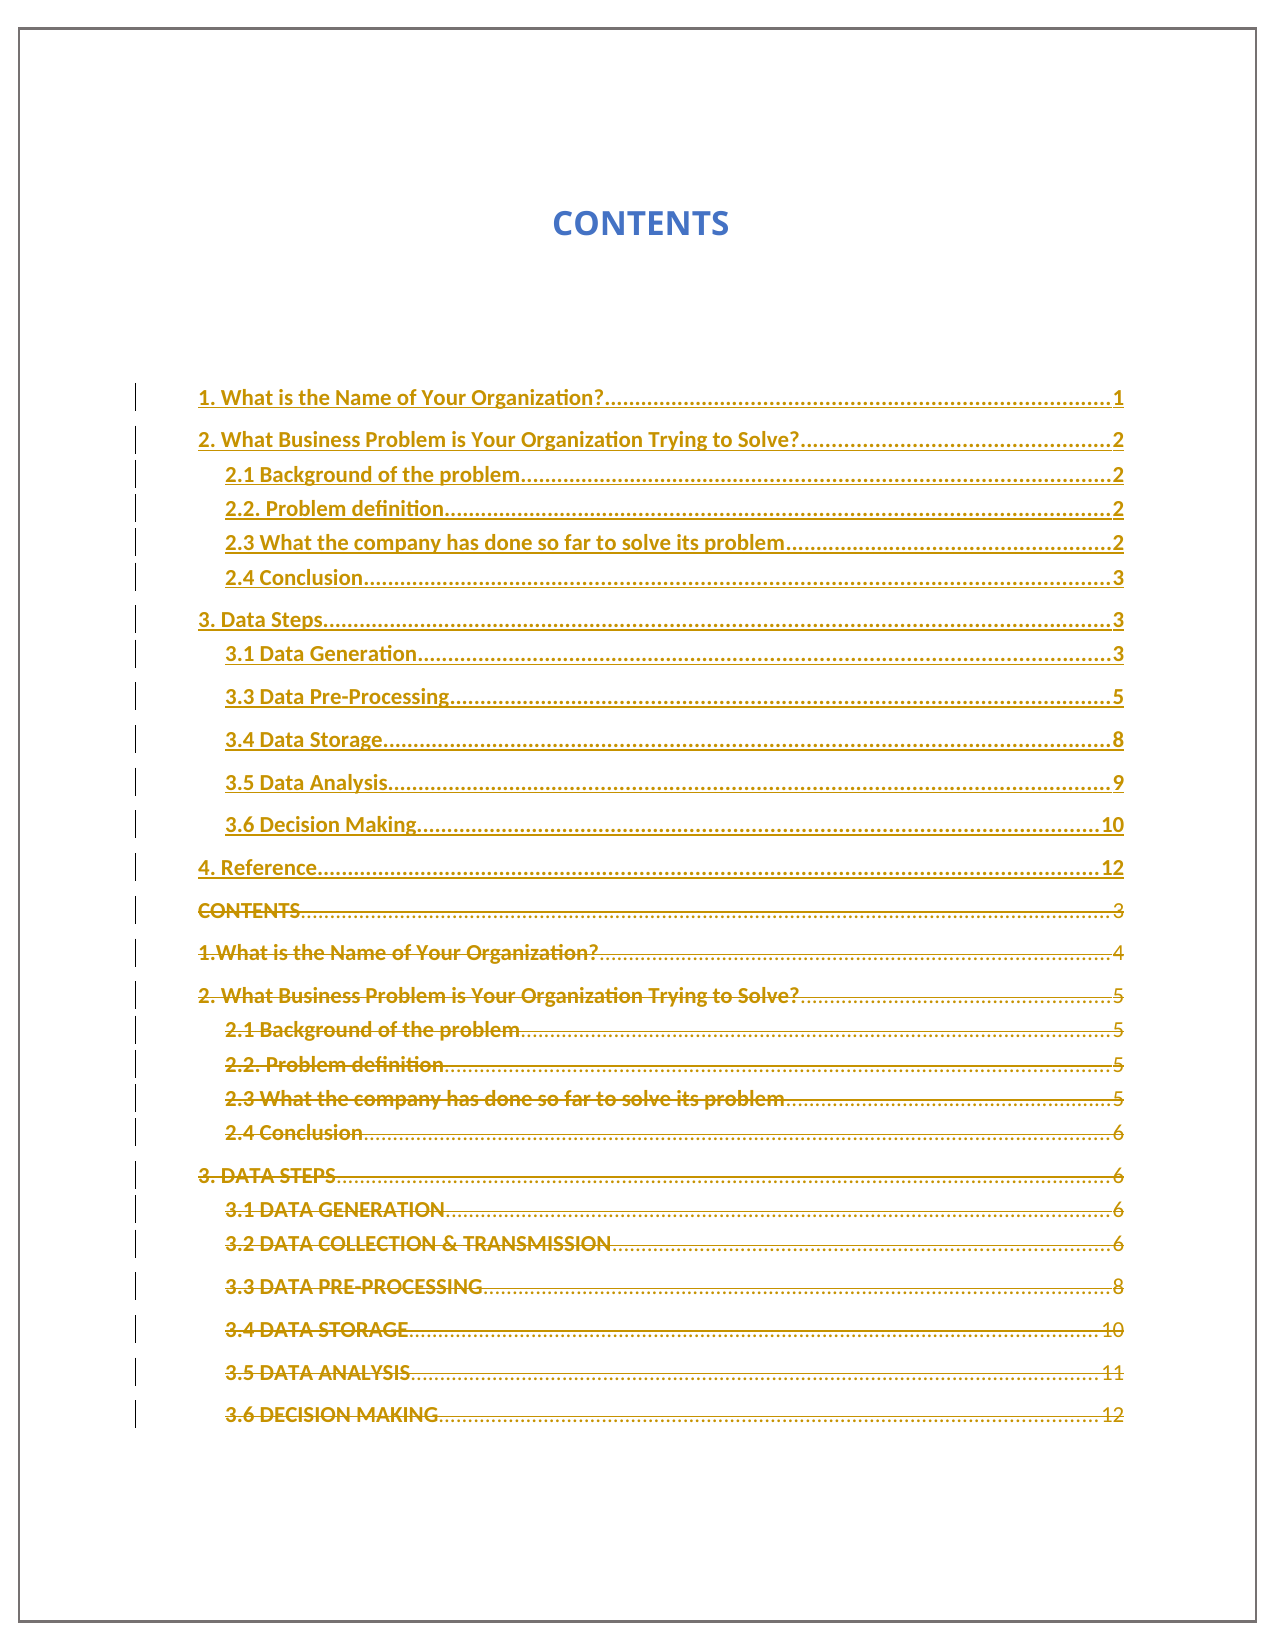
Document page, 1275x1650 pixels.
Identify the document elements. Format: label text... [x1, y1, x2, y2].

subtitle CONTENTS [382, 199, 899, 245]
